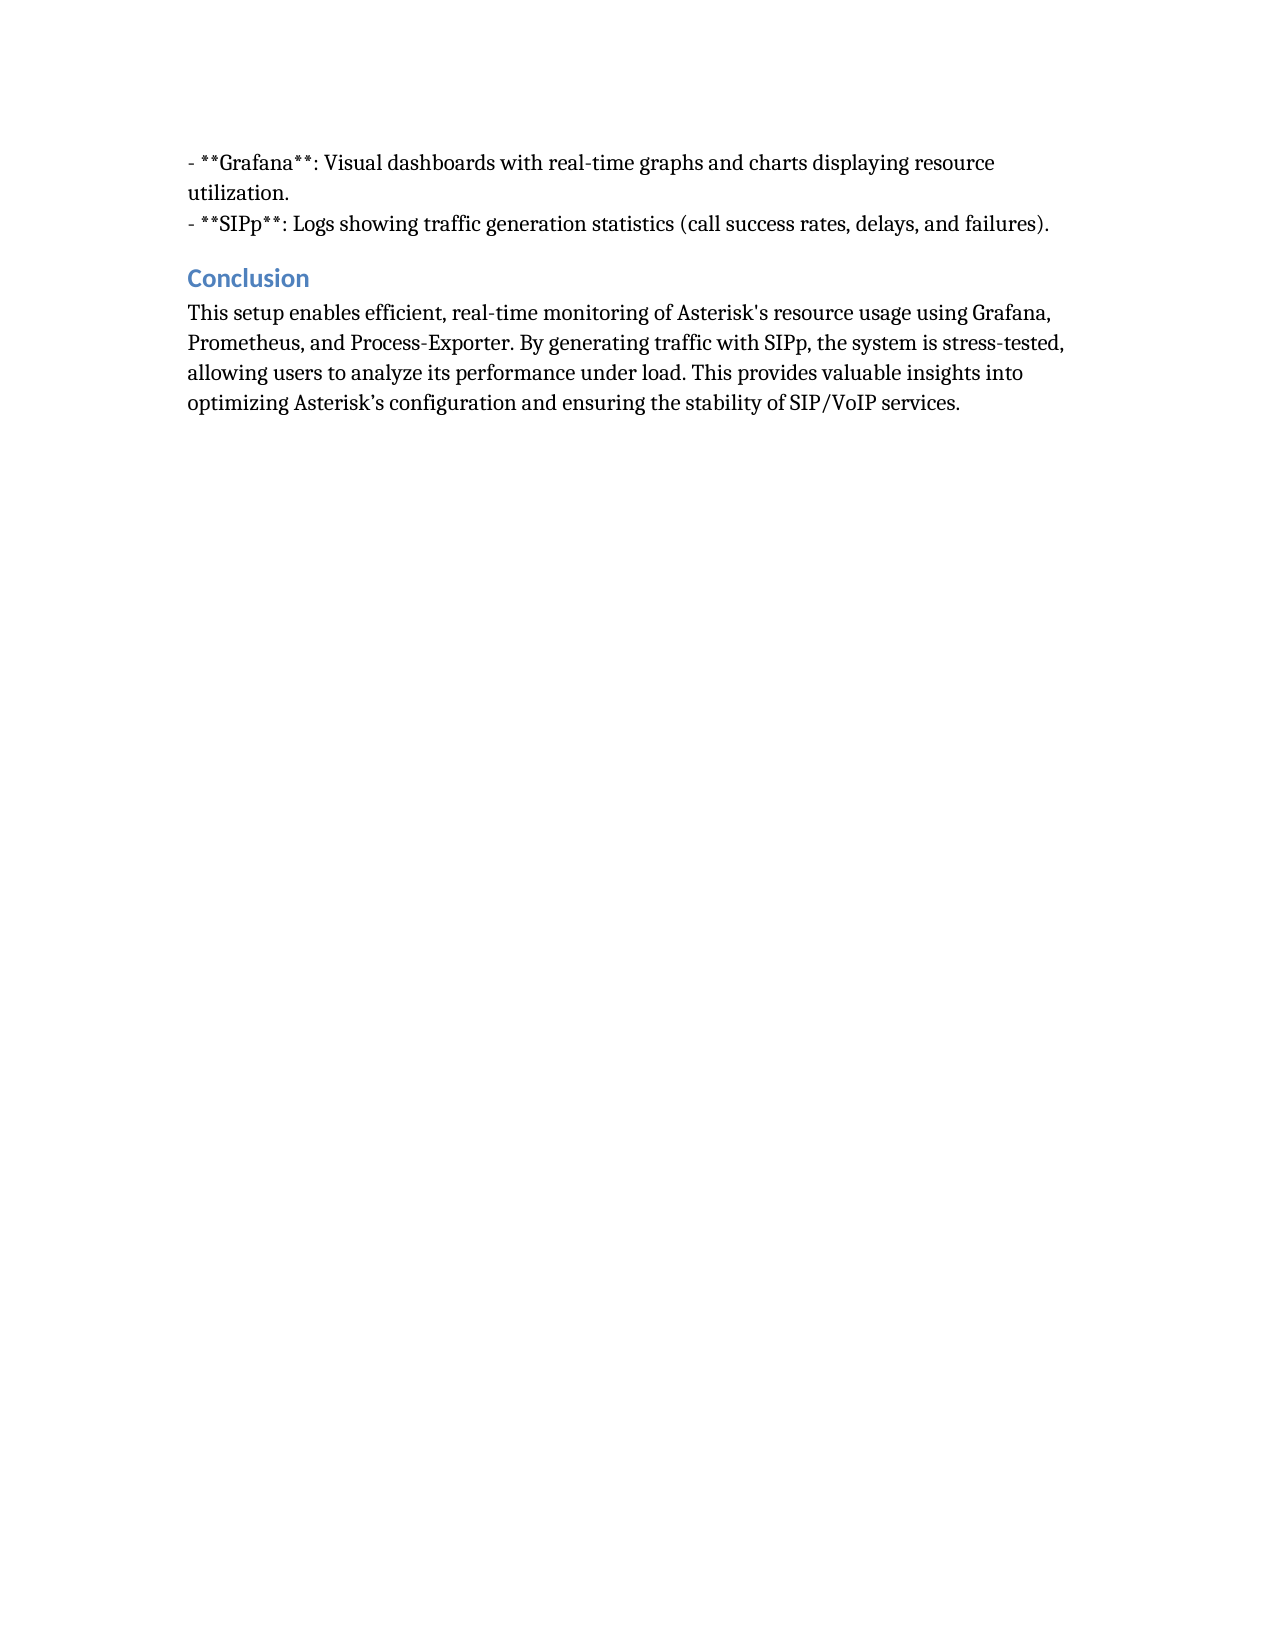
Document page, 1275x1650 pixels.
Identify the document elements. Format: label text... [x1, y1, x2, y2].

subtitle Conclusion [187, 261, 1087, 294]
text This setup enables efficient, real-time monitoring of Asterisk's resource usage using Grafana, Prometheus, and Process-Exporter. By generating traffic with SIPp, the system is stress-tested, allowing users to analyze its performance under load. This provides valuable insights into optimizing Asterisk’s configuration and ensuring the stability of SIP/VoIP services. [187, 299, 1087, 416]
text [187, 150, 1087, 237]
